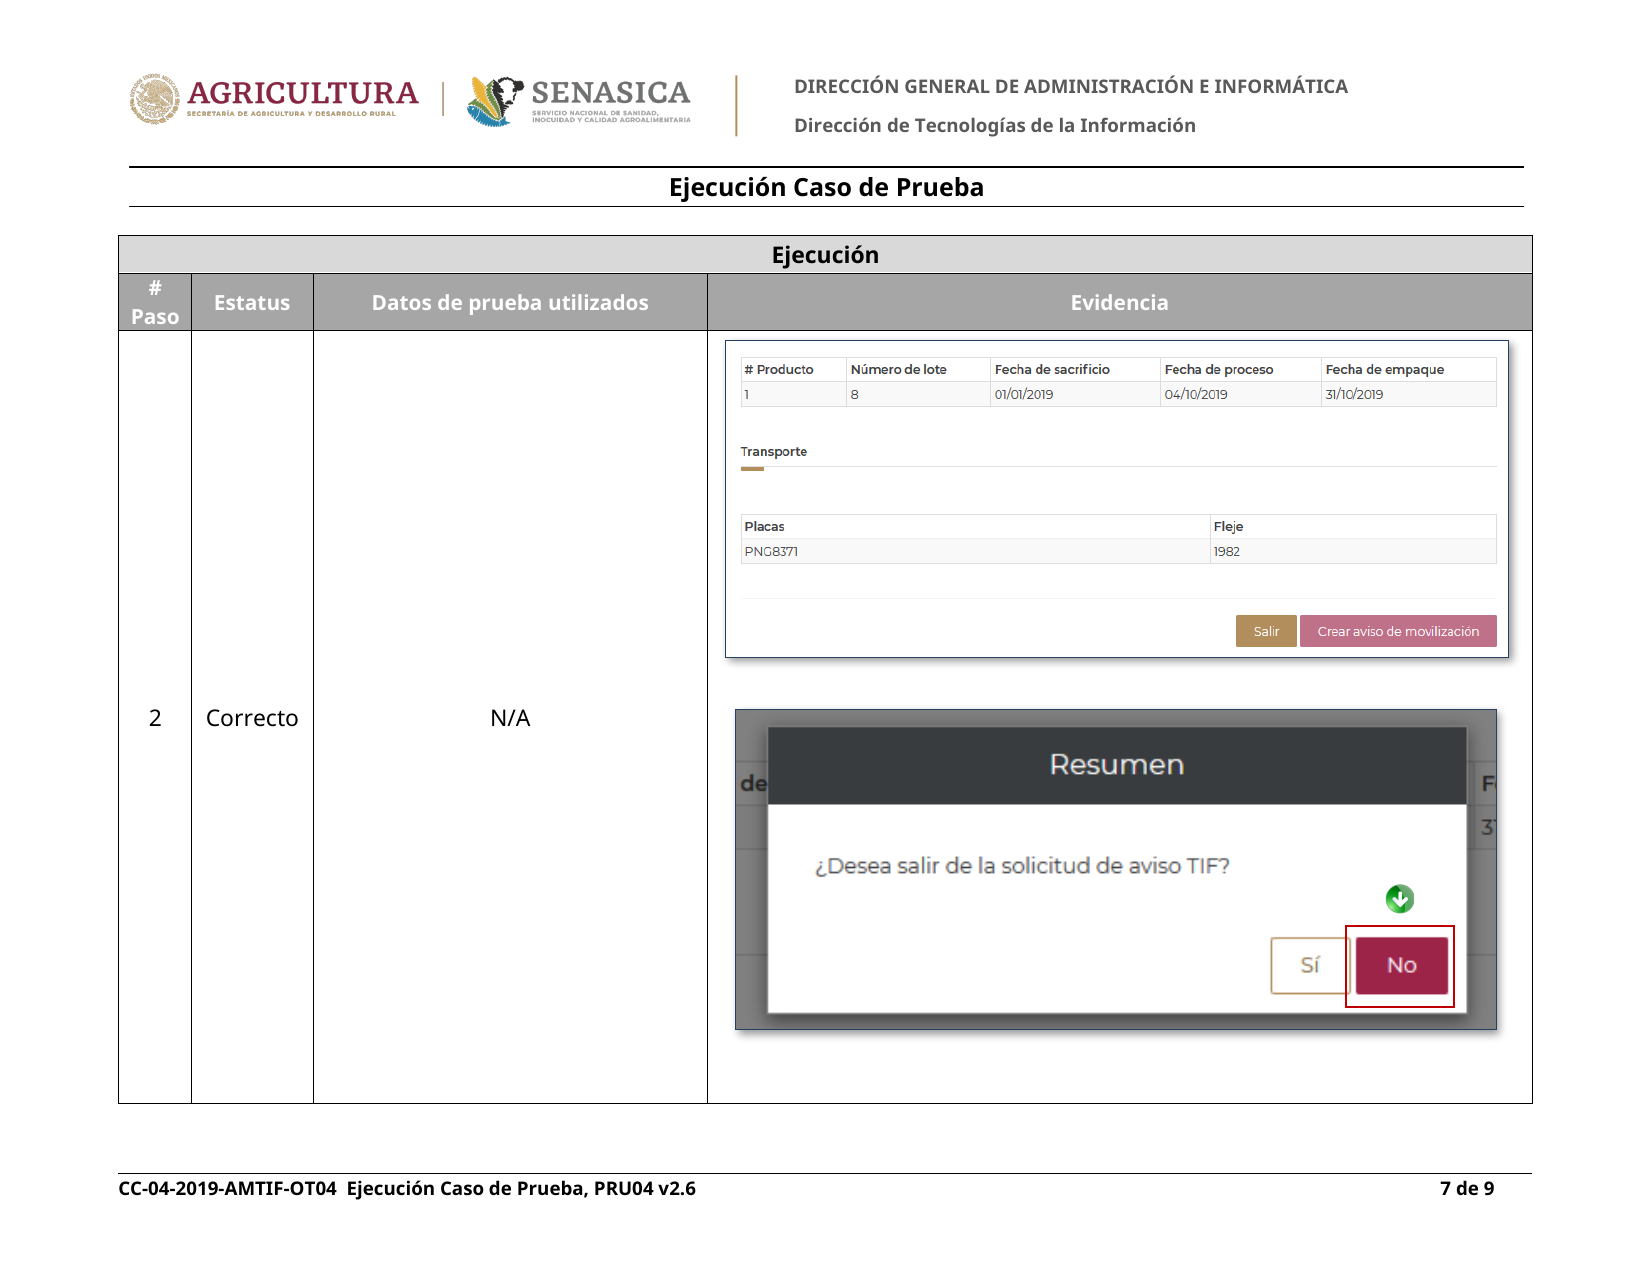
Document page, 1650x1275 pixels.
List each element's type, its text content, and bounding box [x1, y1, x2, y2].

table_cell N/A [314, 331, 707, 1103]
picture [736, 710, 1496, 1029]
table_header Ejecución [119, 236, 1532, 272]
table_cell Evidencia [708, 274, 1532, 330]
table_cell Datos de prueba utilizados [314, 274, 707, 330]
table_cell Estatus [192, 274, 313, 330]
picture [726, 341, 1508, 657]
table_cell Correcto [192, 331, 313, 1103]
table_cell [708, 331, 1532, 1103]
picture [129, 73, 691, 127]
table_cell 2 [119, 331, 191, 1103]
table_cell # Paso [119, 274, 191, 330]
